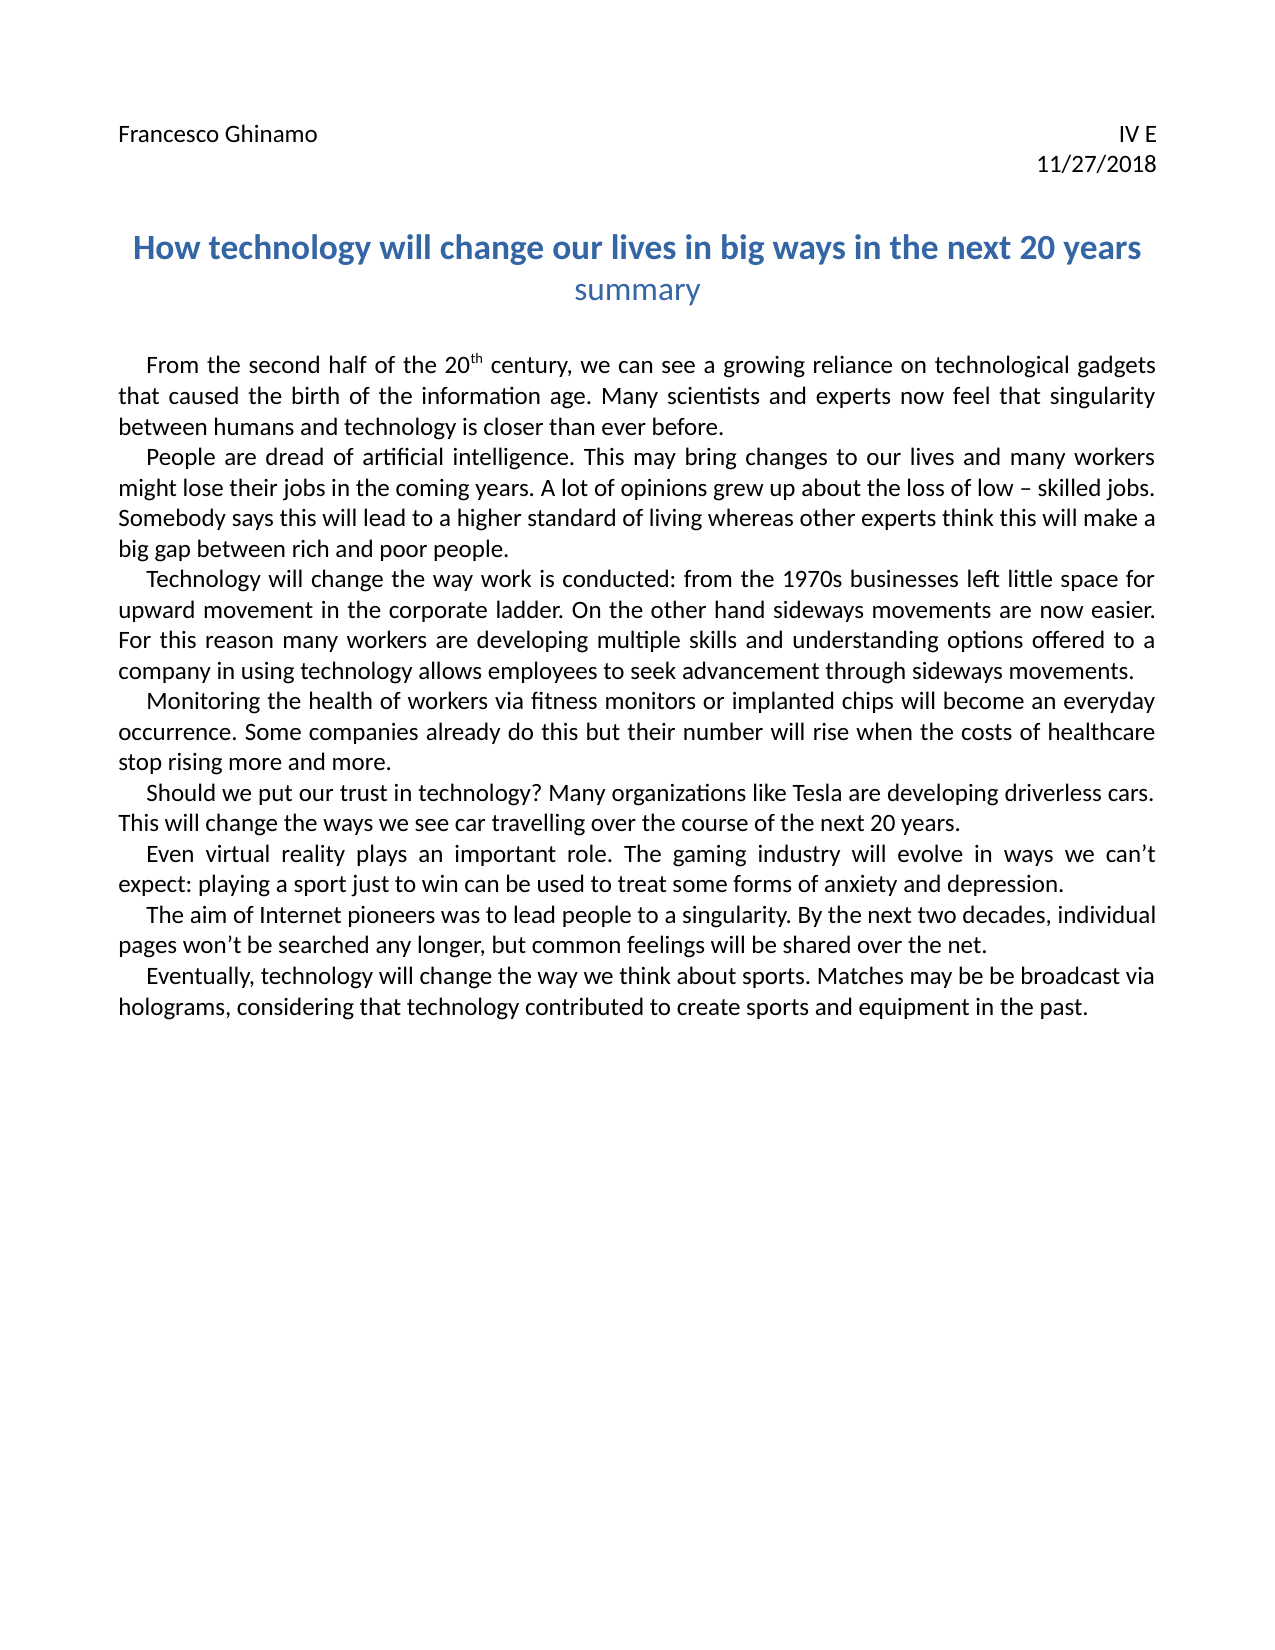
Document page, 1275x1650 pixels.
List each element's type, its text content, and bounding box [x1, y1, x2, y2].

text Should we put our trust in technology? Many organizations like Tesla are developing driverless cars. This will change the ways we see car travelling over the course of the next 20 years. [118, 777, 1157, 838]
text The aim of Internet pioneers was to lead people to a singularity. By the next two decades, individual pages won’t be searched any longer, but common feelings will be shared over the net. [118, 899, 1157, 960]
text summary [118, 268, 1157, 309]
text People are dread of artificial intelligence. This may bring changes to our lives and many workers might lose their jobs in the coming years. A lot of opinions grew up about the loss of low – skilled jobs. Somebody says this will lead to a higher standard of living whereas other experts think this will make a big gap between rich and poor people. [118, 441, 1157, 563]
text Monitoring the health of workers via fitness monitors or implanted chips will become an everyday occurrence. Some companies already do this but their number will rise when the costs of healthcare stop rising more and more. [118, 685, 1157, 777]
text Even virtual reality plays an important role. The gaming industry will evolve in ways we can’t expect: playing a sport just to win can be used to treat some forms of anxiety and depression. [118, 838, 1157, 899]
text Eventually, technology will change the way we think about sports. Matches may be be broadcast via holograms, considering that technology contributed to create sports and equipment in the past. [118, 960, 1157, 1021]
text Technology will change the way work is conducted: from the 1970s businesses left little space for upward movement in the corporate ladder. On the other hand sideways movements are now easier. For this reason many workers are developing multiple skills and understanding options offered to a company in using technology allows employees to seek advancement through sideways movements. [118, 563, 1157, 685]
text Francesco Ghinamo IV E [118, 118, 1157, 149]
text 11/27/2018 [118, 149, 1157, 179]
text From the second half of the 20th century, we can see a growing reliance on technological gadgets that caused the birth of the information age. Many scientists and experts now feel that singularity between humans and technology is closer than ever before. [118, 350, 1157, 441]
text How technology will change our lives in big ways in the next 20 years [118, 225, 1157, 268]
